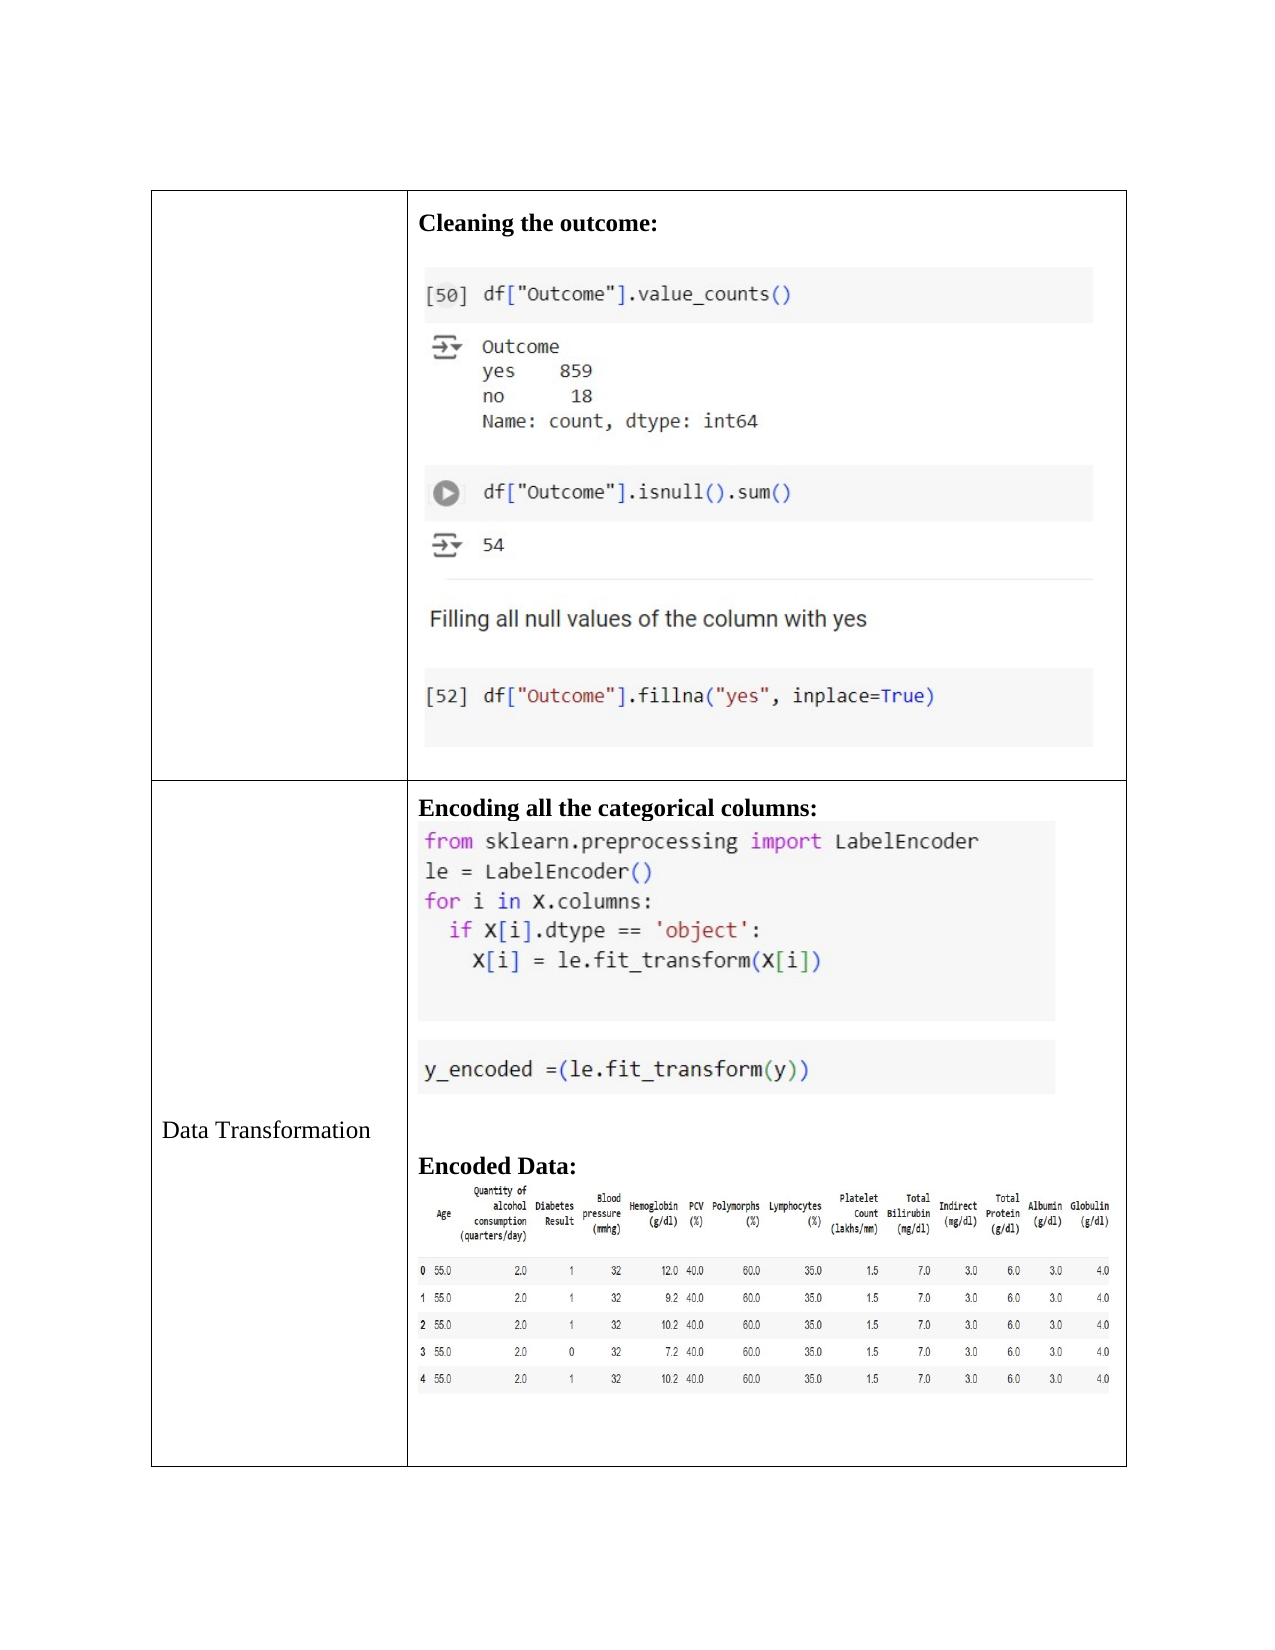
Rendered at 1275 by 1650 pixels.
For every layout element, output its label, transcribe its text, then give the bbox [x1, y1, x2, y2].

table_header Cleaning the outcome: [408, 191, 1126, 780]
table_cell Data Transformation [152, 781, 407, 1466]
picture [417, 821, 1056, 1094]
table_cell Encoding all the categorical columns: Encoded Data: [408, 781, 1126, 1466]
picture [417, 1179, 1116, 1398]
picture [424, 265, 1094, 747]
table_header [152, 191, 407, 780]
